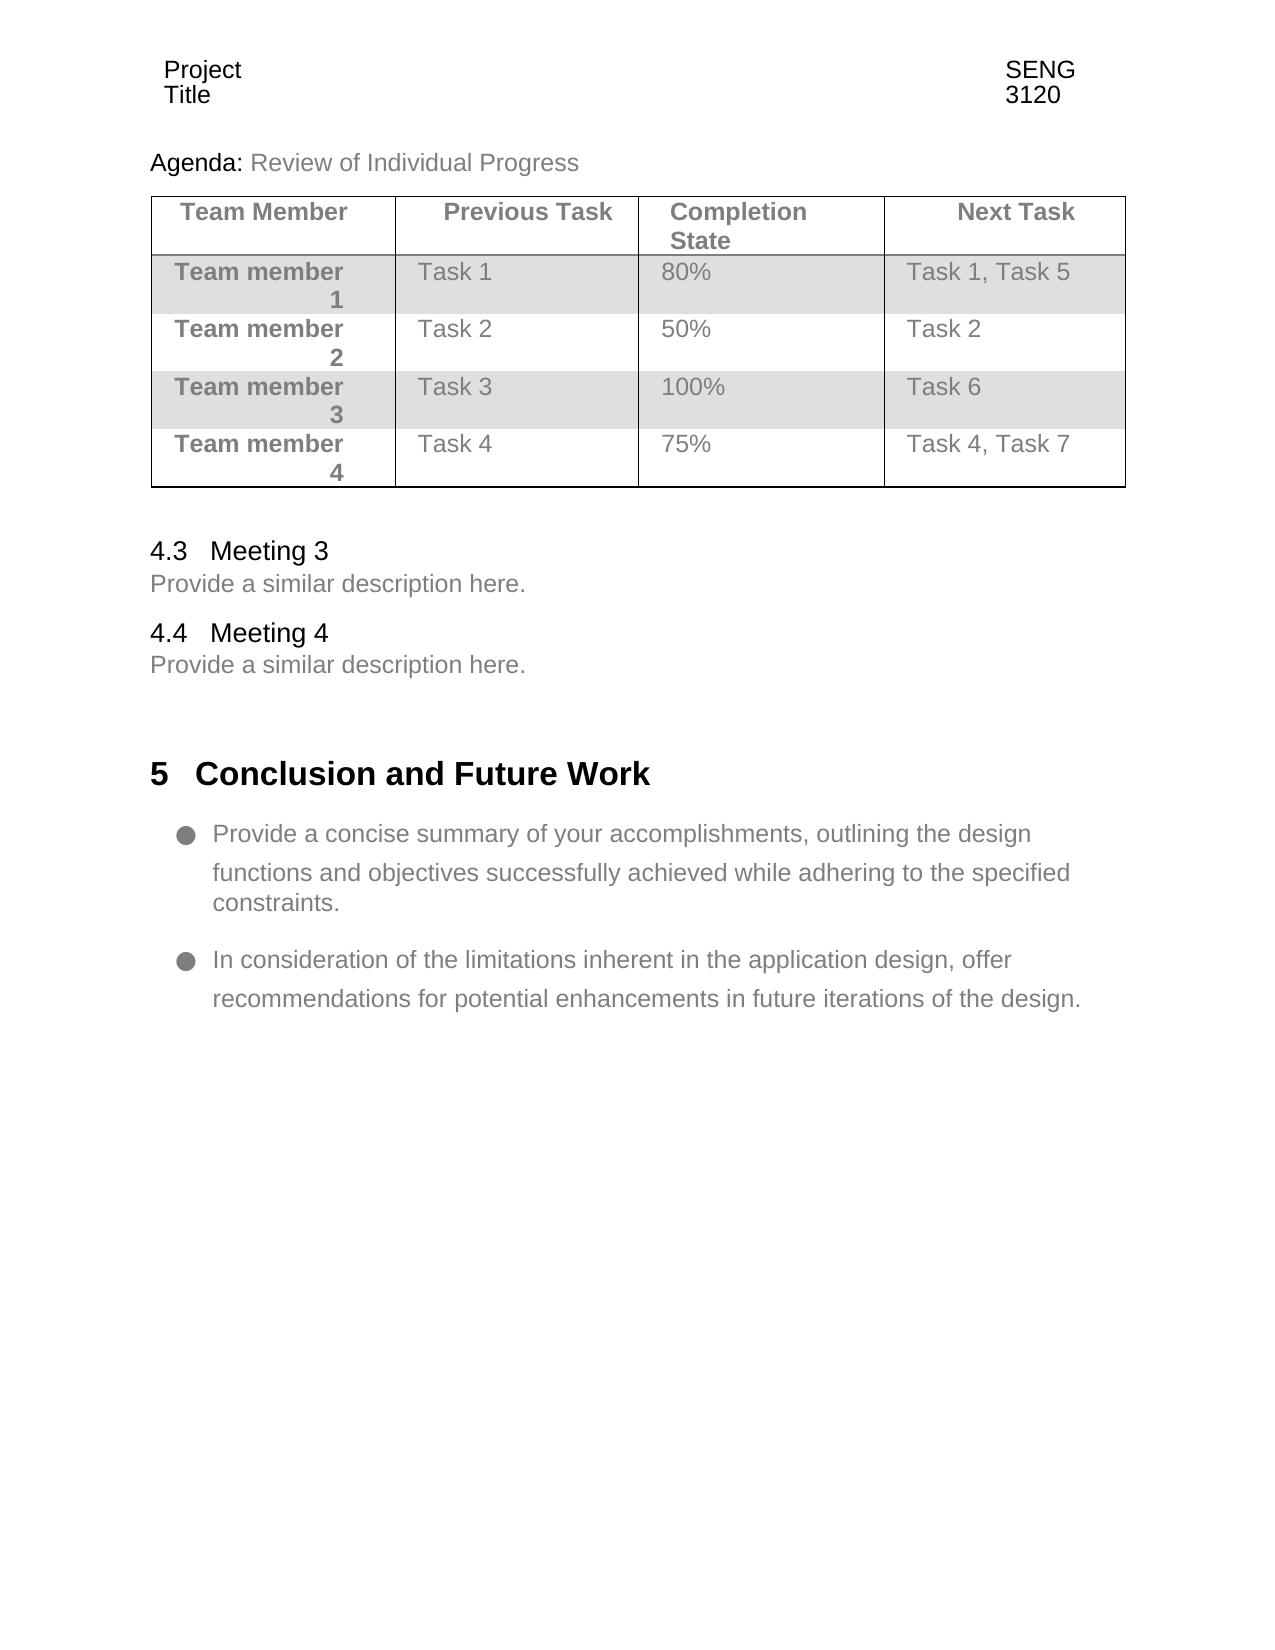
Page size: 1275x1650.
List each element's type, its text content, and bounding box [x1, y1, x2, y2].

table_cell 75% [639, 429, 884, 486]
subtitle Conclusion and Future Work [150, 754, 1137, 793]
subtitle Meeting 3 [150, 535, 1137, 567]
table_cell Task 4, Task 7 [885, 429, 1125, 486]
text Agenda: Review of Individual Progress [150, 148, 1137, 177]
table_cell Task 1 [396, 256, 638, 314]
table_cell Task 2 [396, 314, 638, 371]
table_cell 80% [639, 256, 884, 314]
table_cell Team member 4 [152, 429, 395, 486]
table_cell Task 3 [396, 371, 638, 429]
text Provide a similar description here. [150, 569, 1137, 598]
table_cell Team member 1 [152, 256, 395, 314]
table_header Team Member [152, 197, 395, 254]
table_cell Team member 3 [152, 371, 395, 429]
table_header Next Task [885, 197, 1125, 254]
list In consideration of the limitations inherent in the application design, offer recommendations for potential enhancements in future iterations of the design. [175, 931, 1137, 1012]
text Provide a similar description here. [150, 650, 1137, 679]
table_header Completion State [639, 197, 884, 254]
table_cell 50% [639, 314, 884, 371]
table_header Previous Task [396, 197, 638, 254]
table_cell Task 2 [885, 314, 1125, 371]
table_cell Task 4 [396, 429, 638, 486]
table_cell Team member 2 [152, 314, 395, 371]
list Provide a concise summary of your accomplishments, outlining the design functions and objectives successfully achieved while adhering to the specified constraints. [175, 806, 1137, 917]
subtitle Meeting 4 [150, 617, 1137, 648]
table_cell Task 6 [885, 371, 1125, 429]
table_cell 100% [639, 371, 884, 429]
table_cell Task 1, Task 5 [885, 256, 1125, 314]
